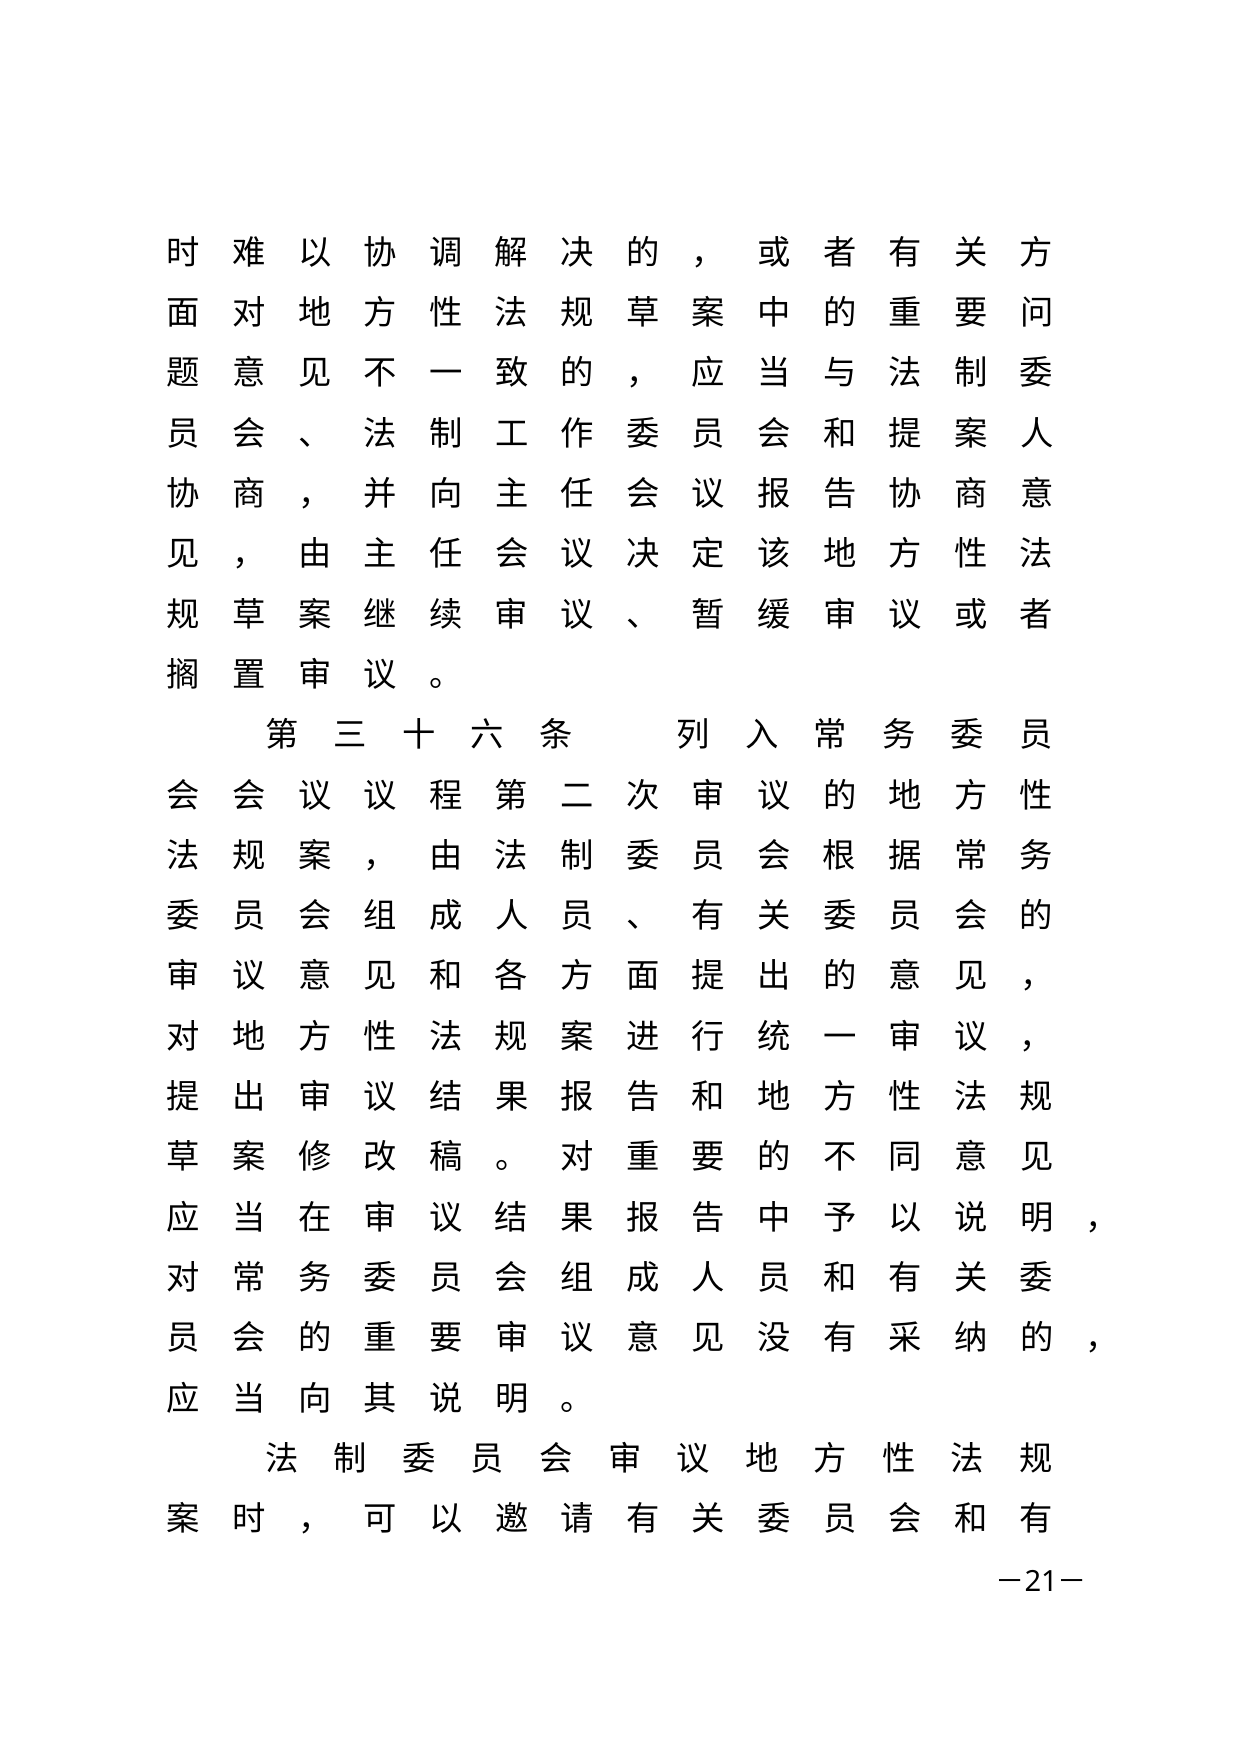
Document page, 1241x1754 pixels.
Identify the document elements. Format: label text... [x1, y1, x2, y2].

text 第三十六条 列入常务委员会会议议程第二次审议的地方性法规案，由法制委员会根据常务委员会组成人员、有关委员会的审议意见和各方面提出的意见，对地方性法规案进行统一审议，提出审议结果报告和地方性法规草案修改稿。对重要的不同意见应当在审议结果报告中予以说明，对常务委员会组成人员和有关委员会的重要审议意见没有采纳的，应当向其说明。 [167, 702, 1085, 1426]
text 法制委员会审议地方性法规案时，可以邀请有关委员会和有关部门人员列席会议，发表意见。 [167, 1426, 1085, 1546]
text 有关委员会对常务委员会组成人员的审议意见进行研究后认为审议意见中提出的重大意见一时难以协调解决的，或者有关方面对地方性法规草案中的重要问题意见不一致的，应当与法制委员会、法制工作委员会和提案人协商，并向主任会议报告协商意见，由主任会议决定该地方性法规草案继续审议、暂缓审议或者搁置审议。 [167, 219, 1085, 702]
